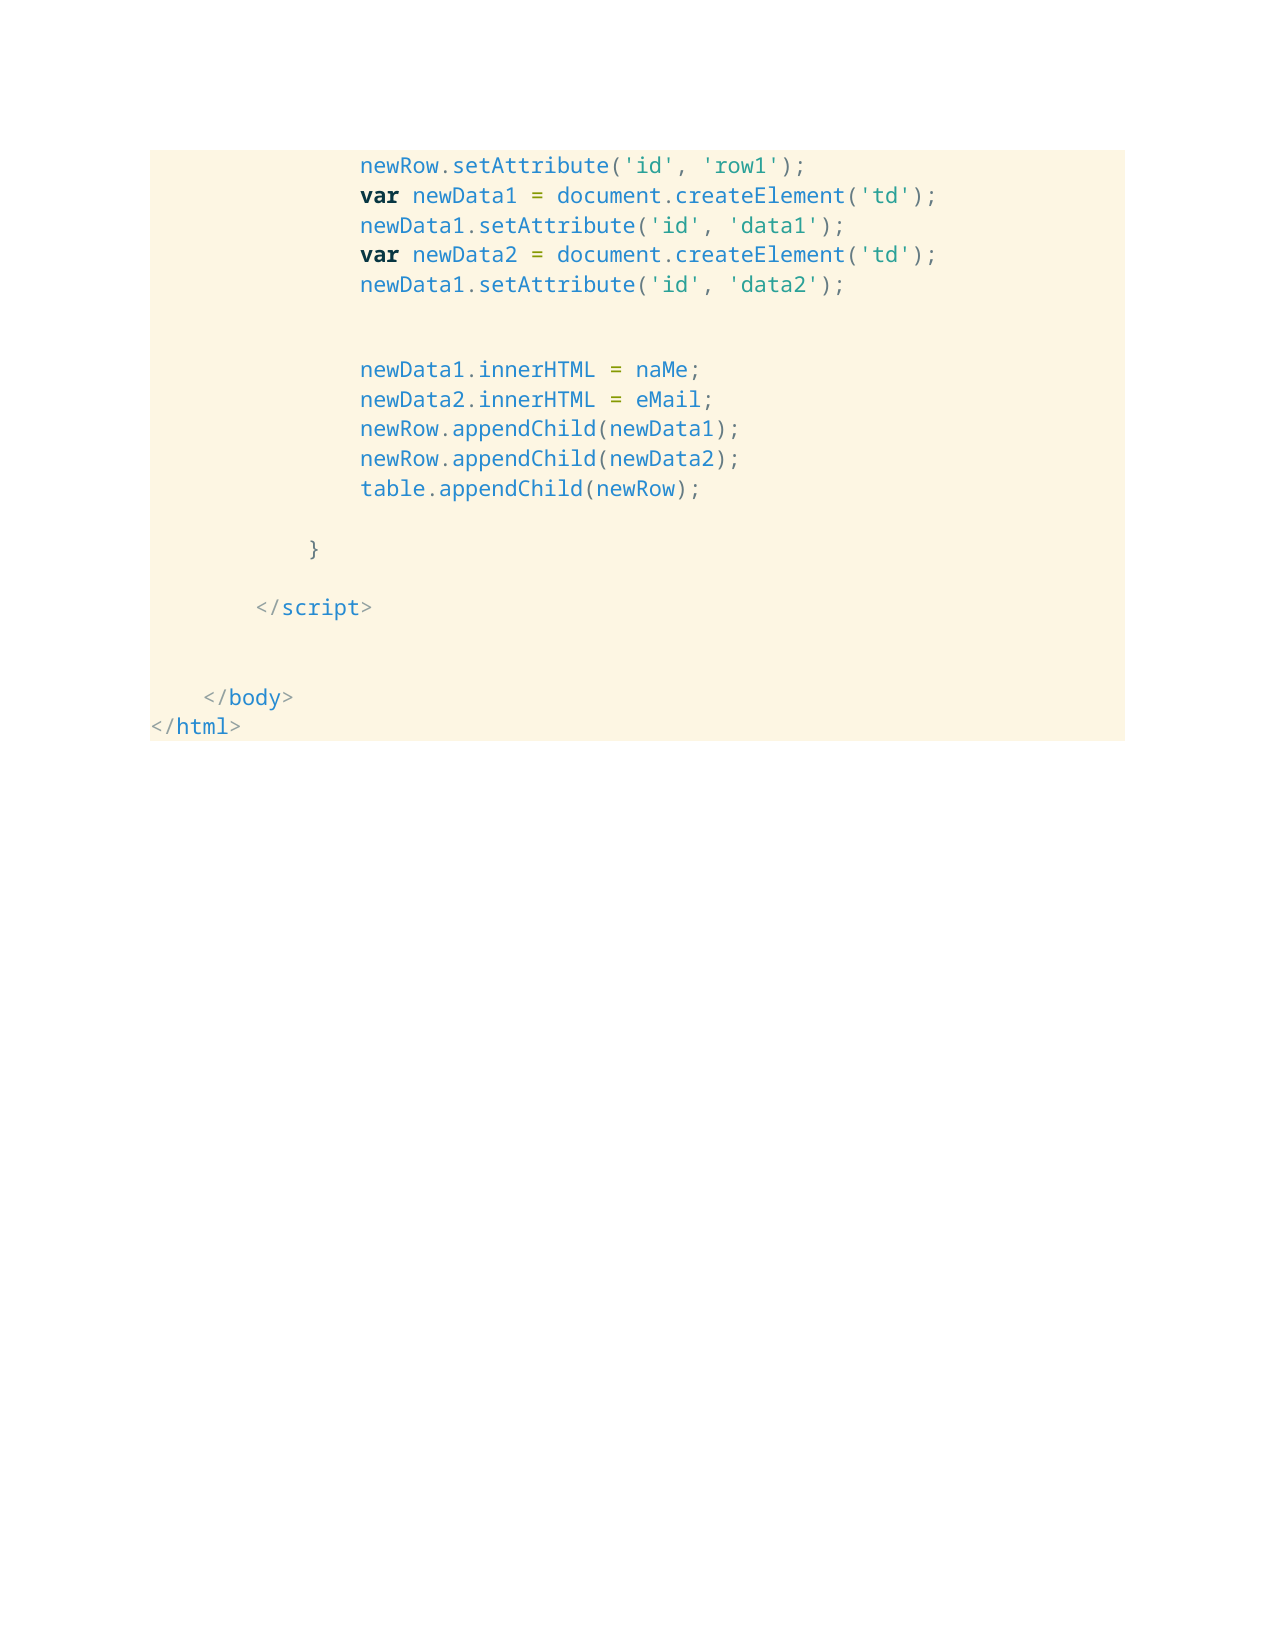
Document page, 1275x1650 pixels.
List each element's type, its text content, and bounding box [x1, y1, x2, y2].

text newData1.setAttribute('id', 'data1'); [150, 209, 1125, 239]
text </html> [150, 711, 1125, 741]
text } [150, 532, 1125, 562]
text </script> [150, 592, 1125, 622]
text newRow.appendChild(newData2); [150, 443, 1125, 473]
text table.appendChild(newRow); [150, 473, 1125, 503]
text newRow.appendChild(newData1); [150, 413, 1125, 443]
text newData1.innerHTML = naMe; [150, 354, 1125, 383]
text newData2.innerHTML = eMail; [150, 383, 1125, 413]
text newData1.setAttribute('id', 'data2'); [150, 269, 1125, 299]
text newRow.setAttribute('id', 'row1'); [150, 150, 1125, 180]
text var newData2 = document.createElement('td'); [150, 239, 1125, 269]
text </body> [150, 681, 1125, 711]
text var newData1 = document.createElement('td'); [150, 180, 1125, 209]
